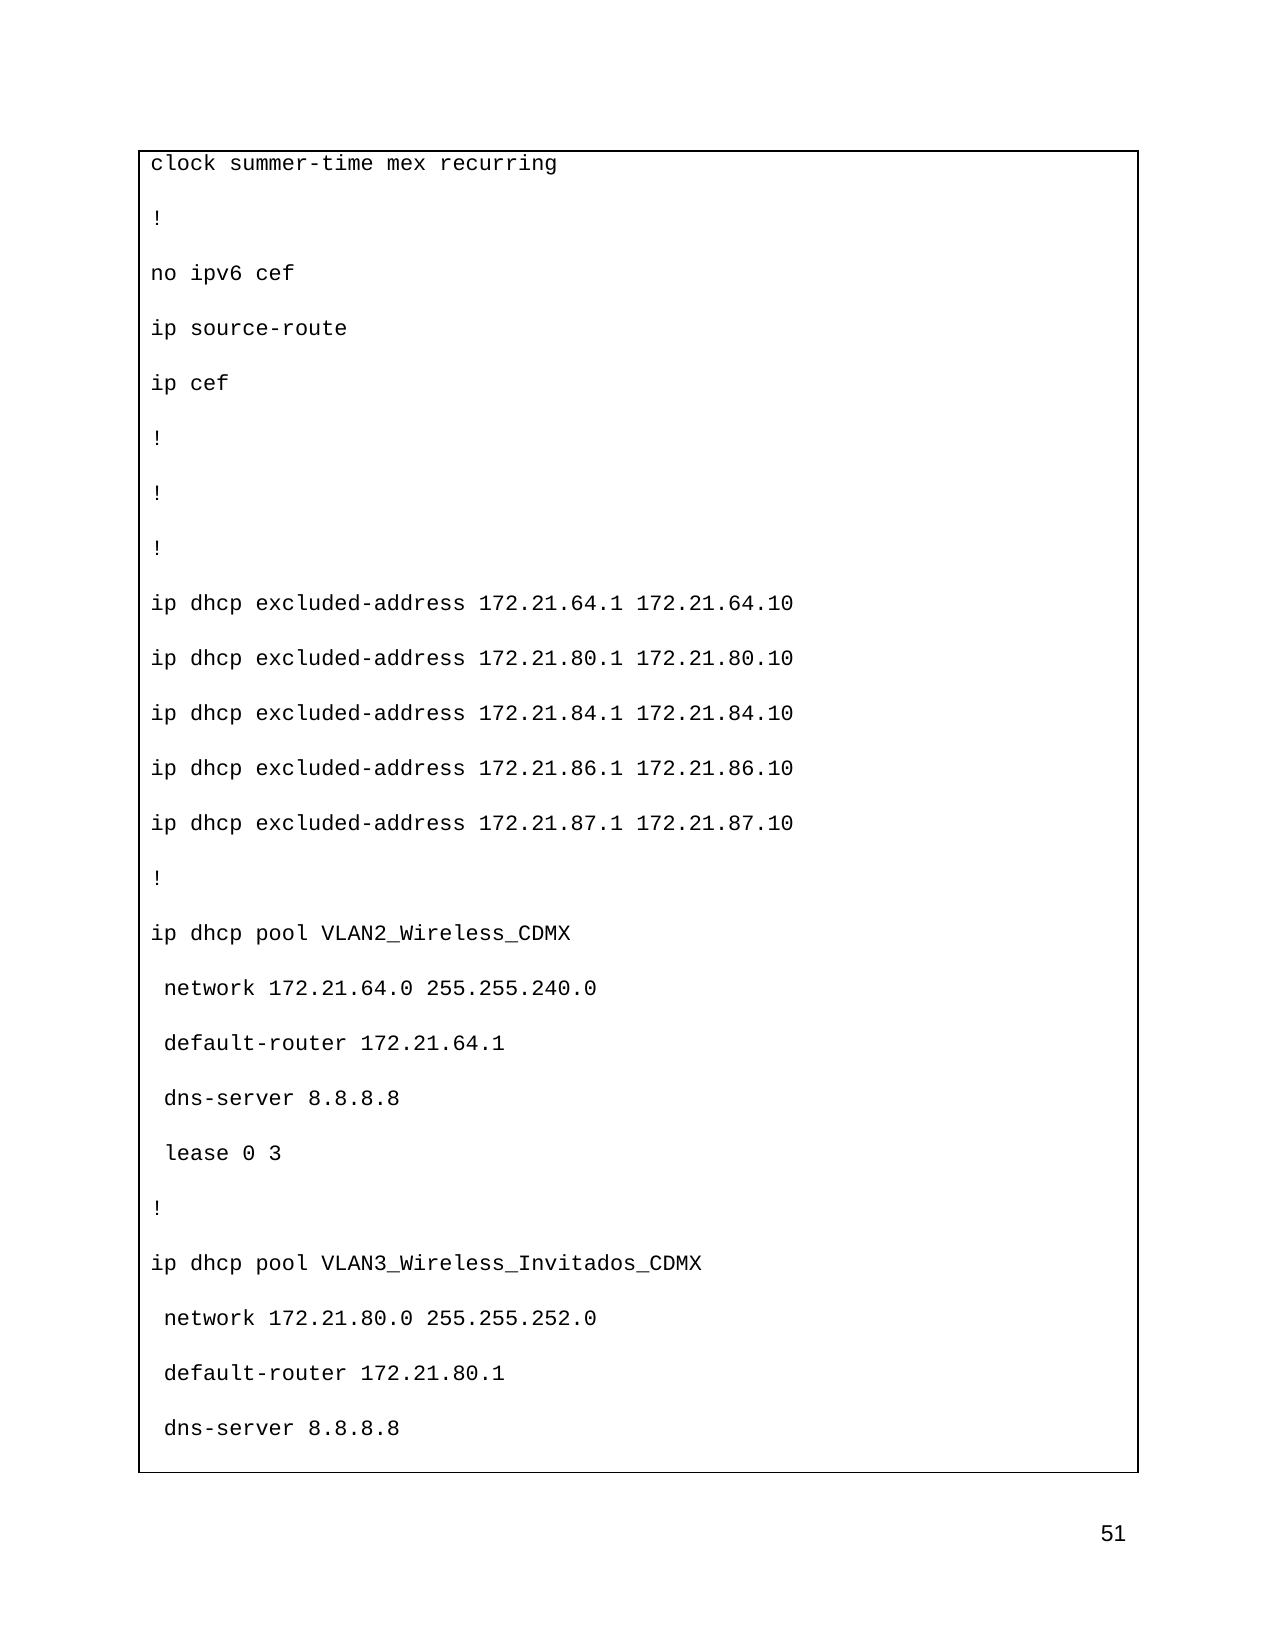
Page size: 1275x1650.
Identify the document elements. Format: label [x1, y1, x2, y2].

table_header [140, 152, 1137, 1472]
